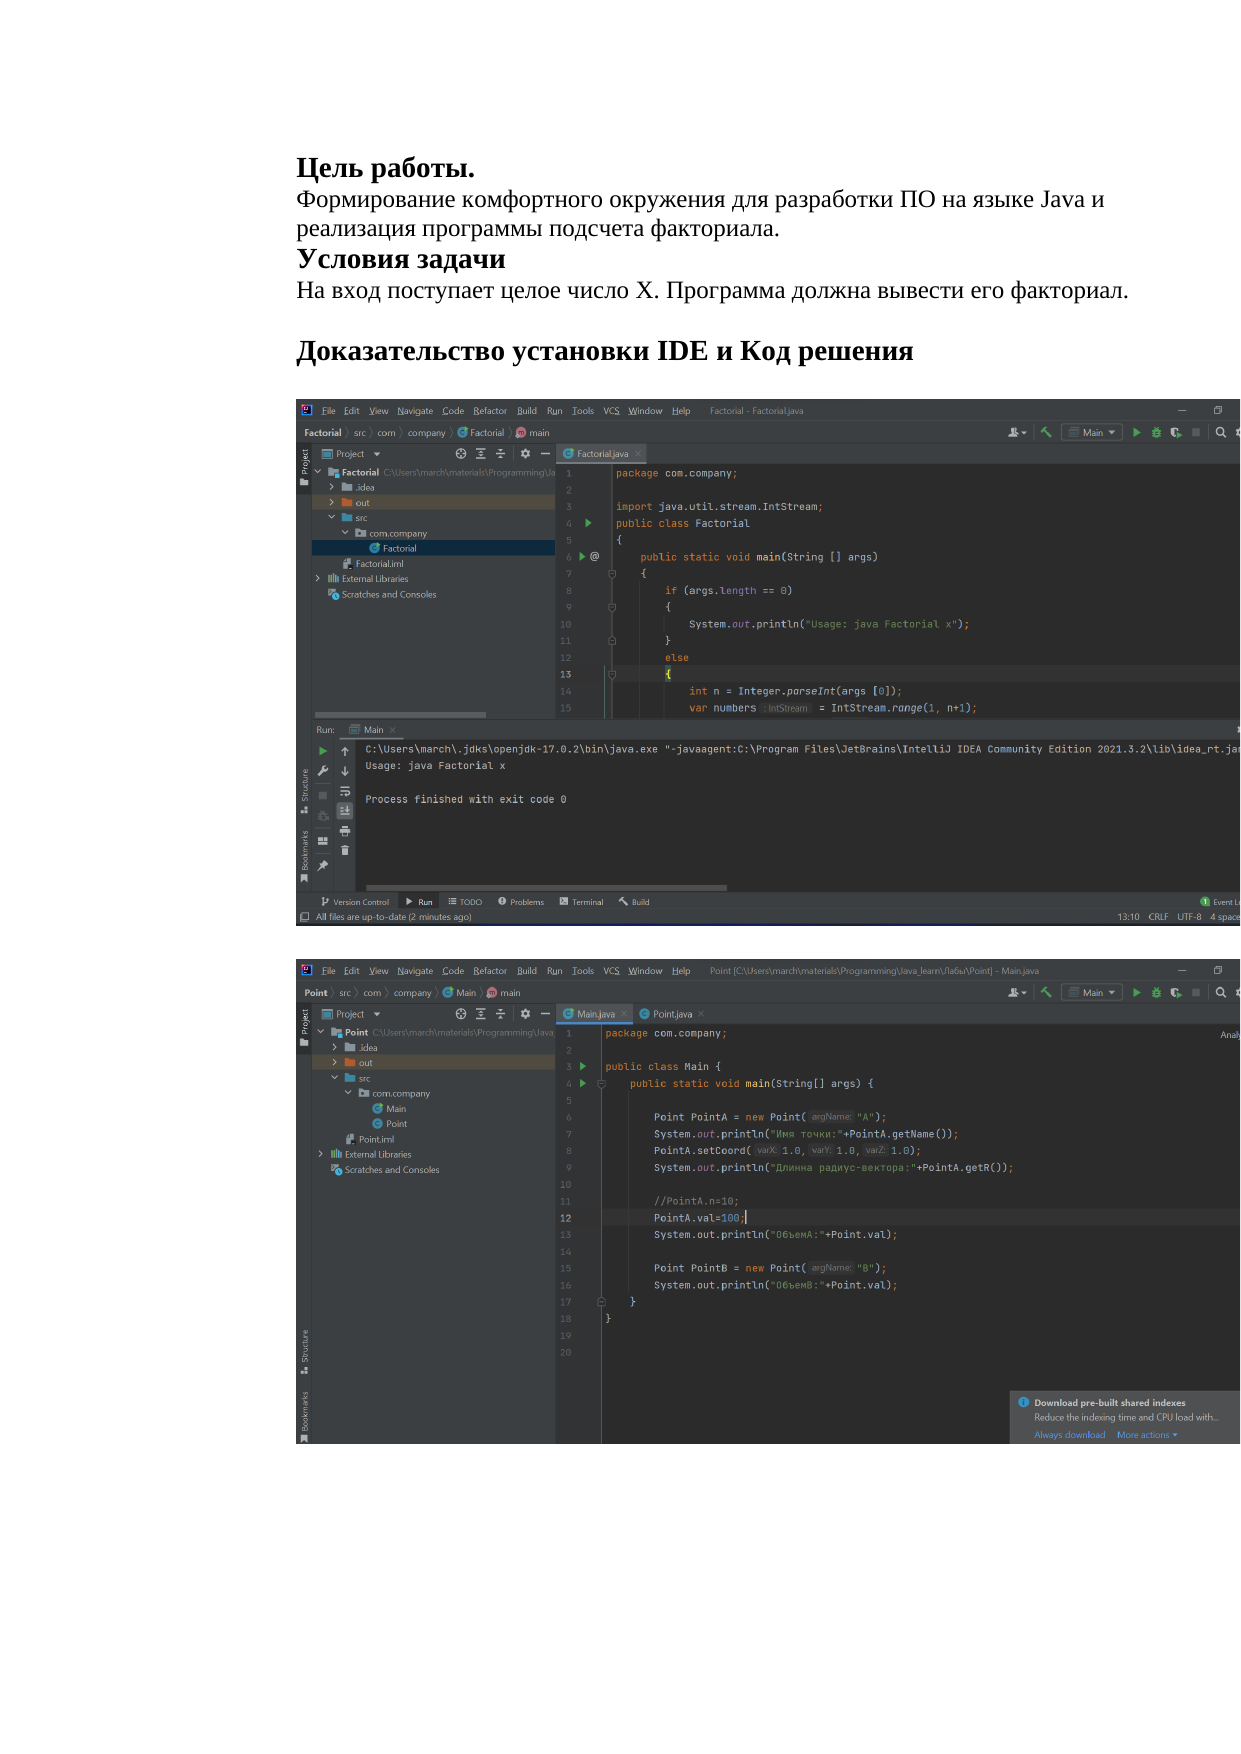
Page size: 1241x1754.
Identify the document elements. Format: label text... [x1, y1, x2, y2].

text Цель работы. [296, 151, 1152, 184]
picture [296, 959, 1241, 1444]
text Условия задачи [296, 242, 1152, 275]
text Доказательство установки IDE и Код решения [296, 333, 1152, 366]
picture [296, 399, 1241, 926]
text Формирование комфортного окружения для разработки ПО на языке Java и реализация программы подсчета факториала. [296, 184, 1152, 242]
text На вход поступает целое число X. Программа должна вывести его факториал. [296, 275, 1152, 304]
